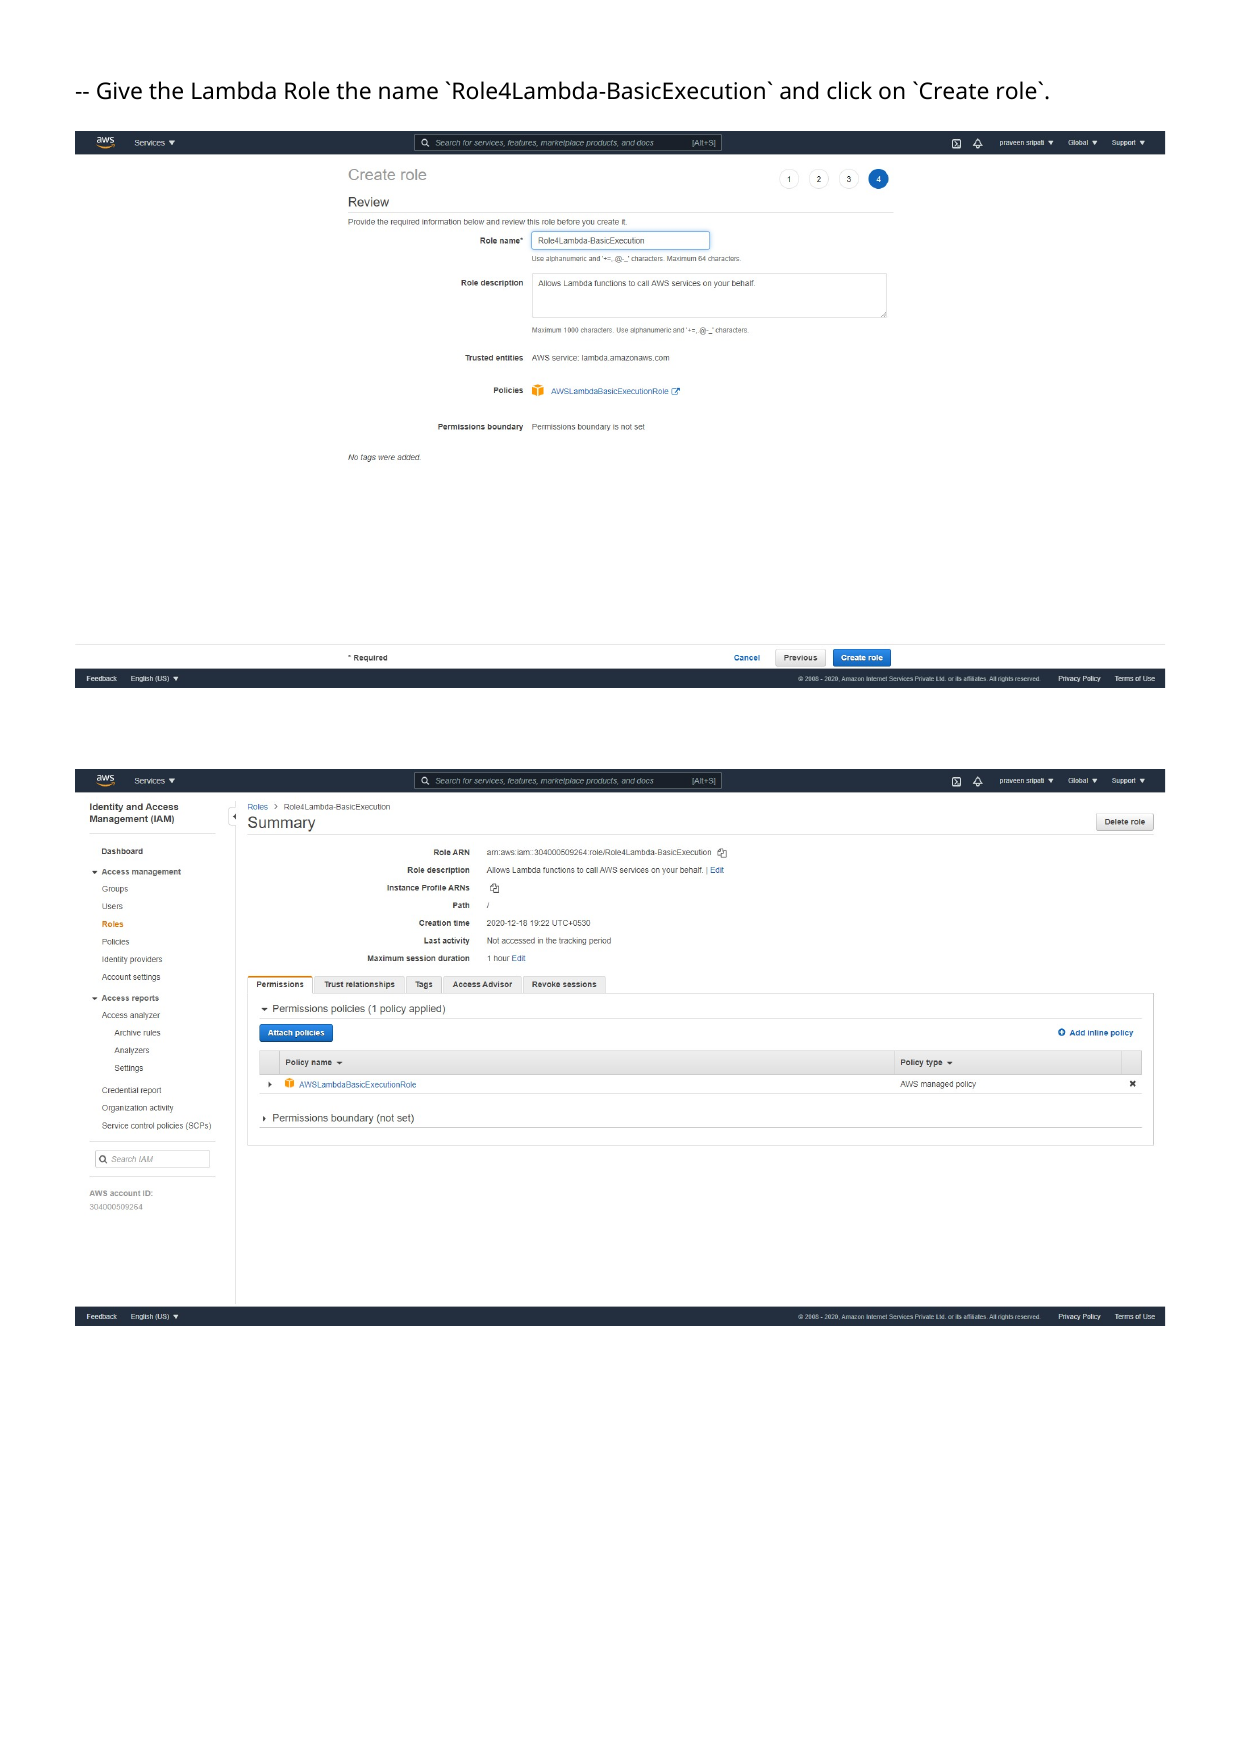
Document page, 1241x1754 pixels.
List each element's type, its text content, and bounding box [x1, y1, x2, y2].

picture [75, 769, 1166, 1326]
picture [75, 131, 1166, 688]
text -- Give the Lambda Role the name `Role4Lambda-BasicExecution` and click on `Create role`. [75, 75, 1165, 106]
